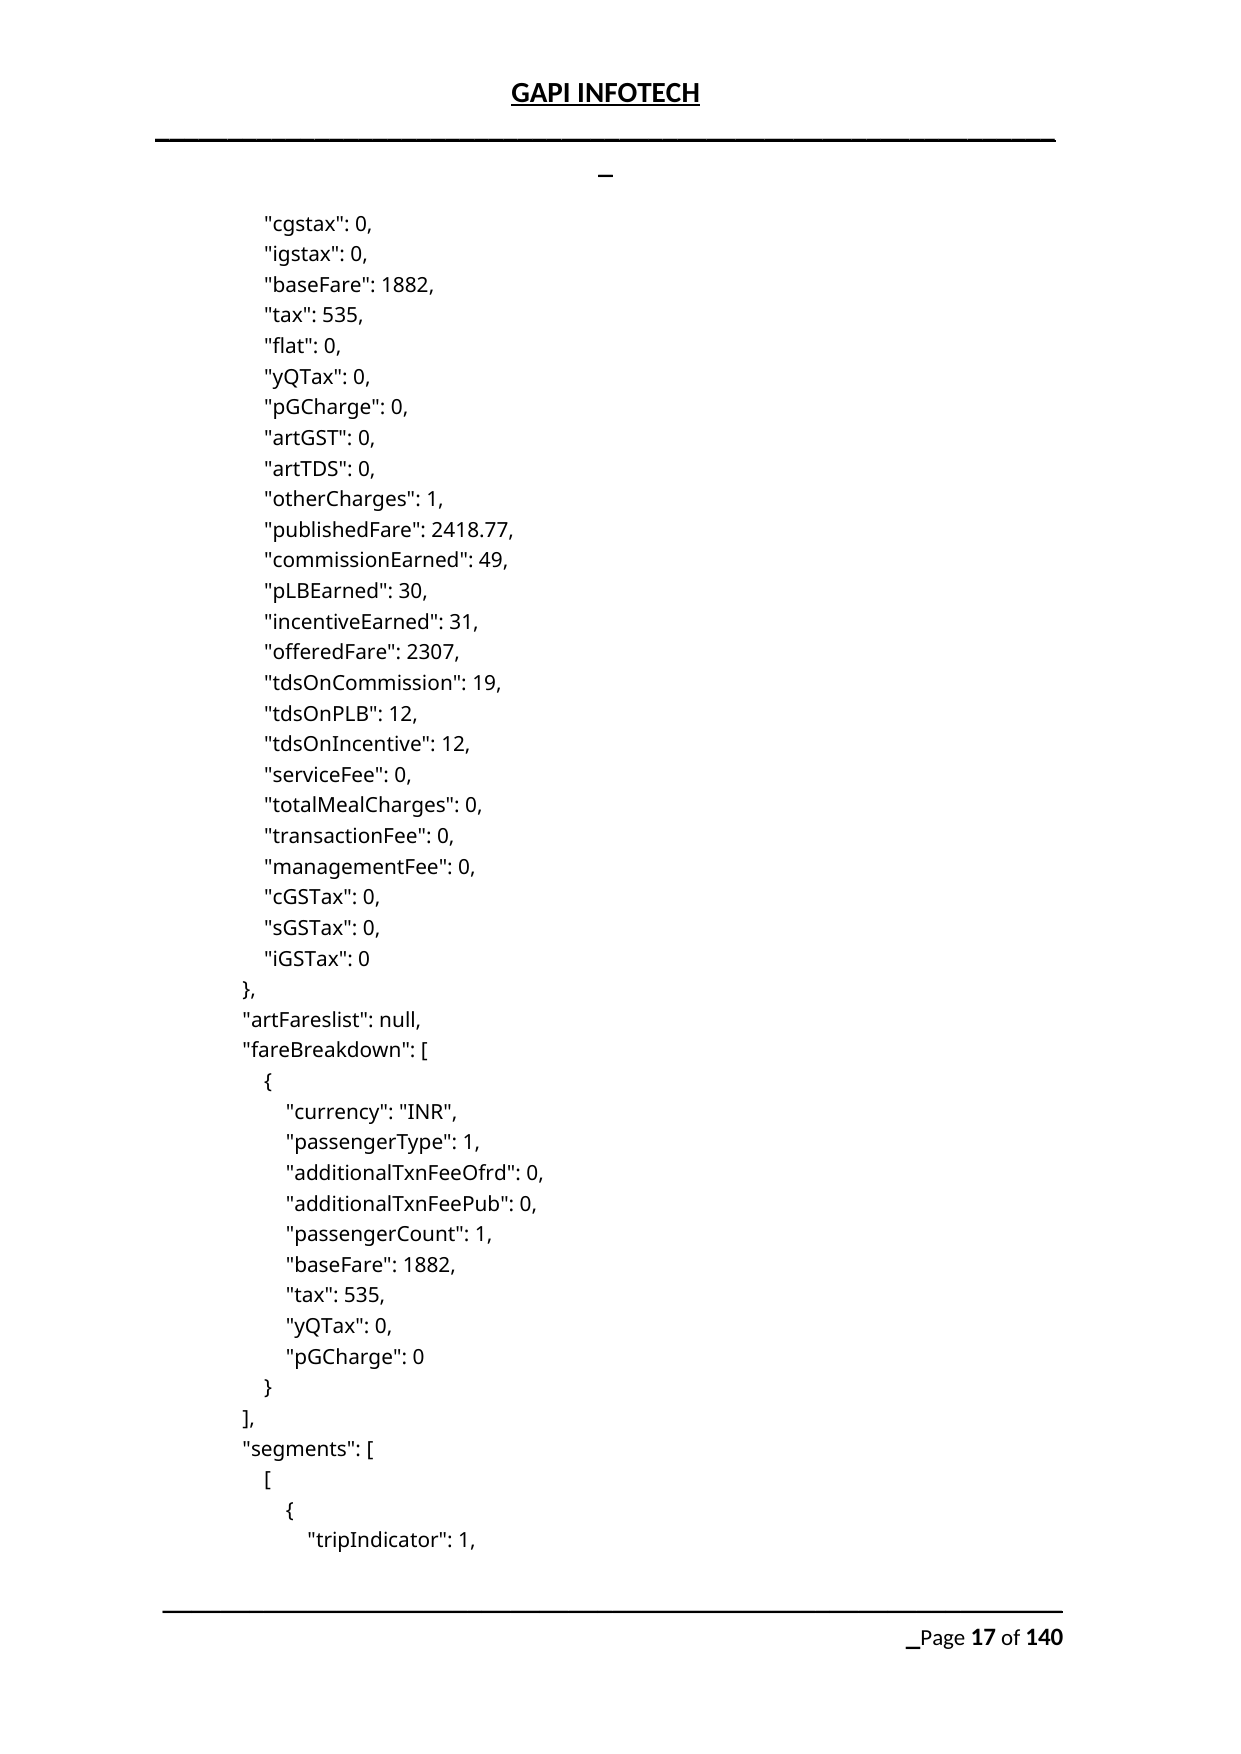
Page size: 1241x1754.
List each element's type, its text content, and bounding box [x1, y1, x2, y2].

list "additionalTxnFeePub": 0, [177, 1189, 1063, 1217]
list "tdsOnPLB": 12, [177, 699, 1063, 727]
list "commissionEarned": 49, [177, 546, 1063, 574]
list "additionalTxnFeeOfrd": 0, [177, 1158, 1063, 1186]
list "offeredFare": 2307, [177, 637, 1063, 666]
list { [177, 1066, 1063, 1094]
list "publishedFare": 2418.77, [177, 515, 1063, 543]
list [ [177, 1464, 1063, 1493]
list "artFareslist": null, [177, 1005, 1063, 1033]
list "pLBEarned": 30, [177, 576, 1063, 604]
list "segments": [ [177, 1434, 1063, 1462]
list "tdsOnIncentive": 12, [177, 729, 1063, 758]
list "otherCharges": 1, [177, 484, 1063, 513]
list "tax": 535, [177, 1281, 1063, 1309]
list "tripIndicator": 1, [177, 1526, 1063, 1554]
list }, [177, 974, 1063, 1003]
list "flat": 0, [177, 331, 1063, 359]
list "baseFare": 1882, [177, 270, 1063, 298]
list ], [177, 1403, 1063, 1431]
list "sGSTax": 0, [177, 913, 1063, 941]
list } [177, 1372, 1063, 1401]
list "yQTax": 0, [177, 362, 1063, 390]
list "transactionFee": 0, [177, 821, 1063, 849]
list "artTDS": 0, [177, 454, 1063, 482]
list "igstax": 0, [177, 239, 1063, 268]
list "baseFare": 1882, [177, 1250, 1063, 1278]
list { [177, 1495, 1063, 1523]
list "managementFee": 0, [177, 852, 1063, 880]
list "incentiveEarned": 31, [177, 607, 1063, 635]
list "pGCharge": 0 [177, 1342, 1063, 1370]
list "serviceFee": 0, [177, 760, 1063, 788]
list "tax": 535, [177, 301, 1063, 329]
list "passengerType": 1, [177, 1127, 1063, 1156]
list "cGSTax": 0, [177, 882, 1063, 911]
list "pGCharge": 0, [177, 392, 1063, 421]
list "currency": "INR", [177, 1097, 1063, 1125]
list "cgstax": 0, [177, 209, 1063, 237]
list "passengerCount": 1, [177, 1219, 1063, 1248]
list "fareBreakdown": [ [177, 1036, 1063, 1064]
list "artGST": 0, [177, 423, 1063, 451]
list "totalMealCharges": 0, [177, 791, 1063, 819]
list "tdsOnCommission": 19, [177, 668, 1063, 696]
list "yQTax": 0, [177, 1311, 1063, 1339]
list "iGSTax": 0 [177, 944, 1063, 972]
